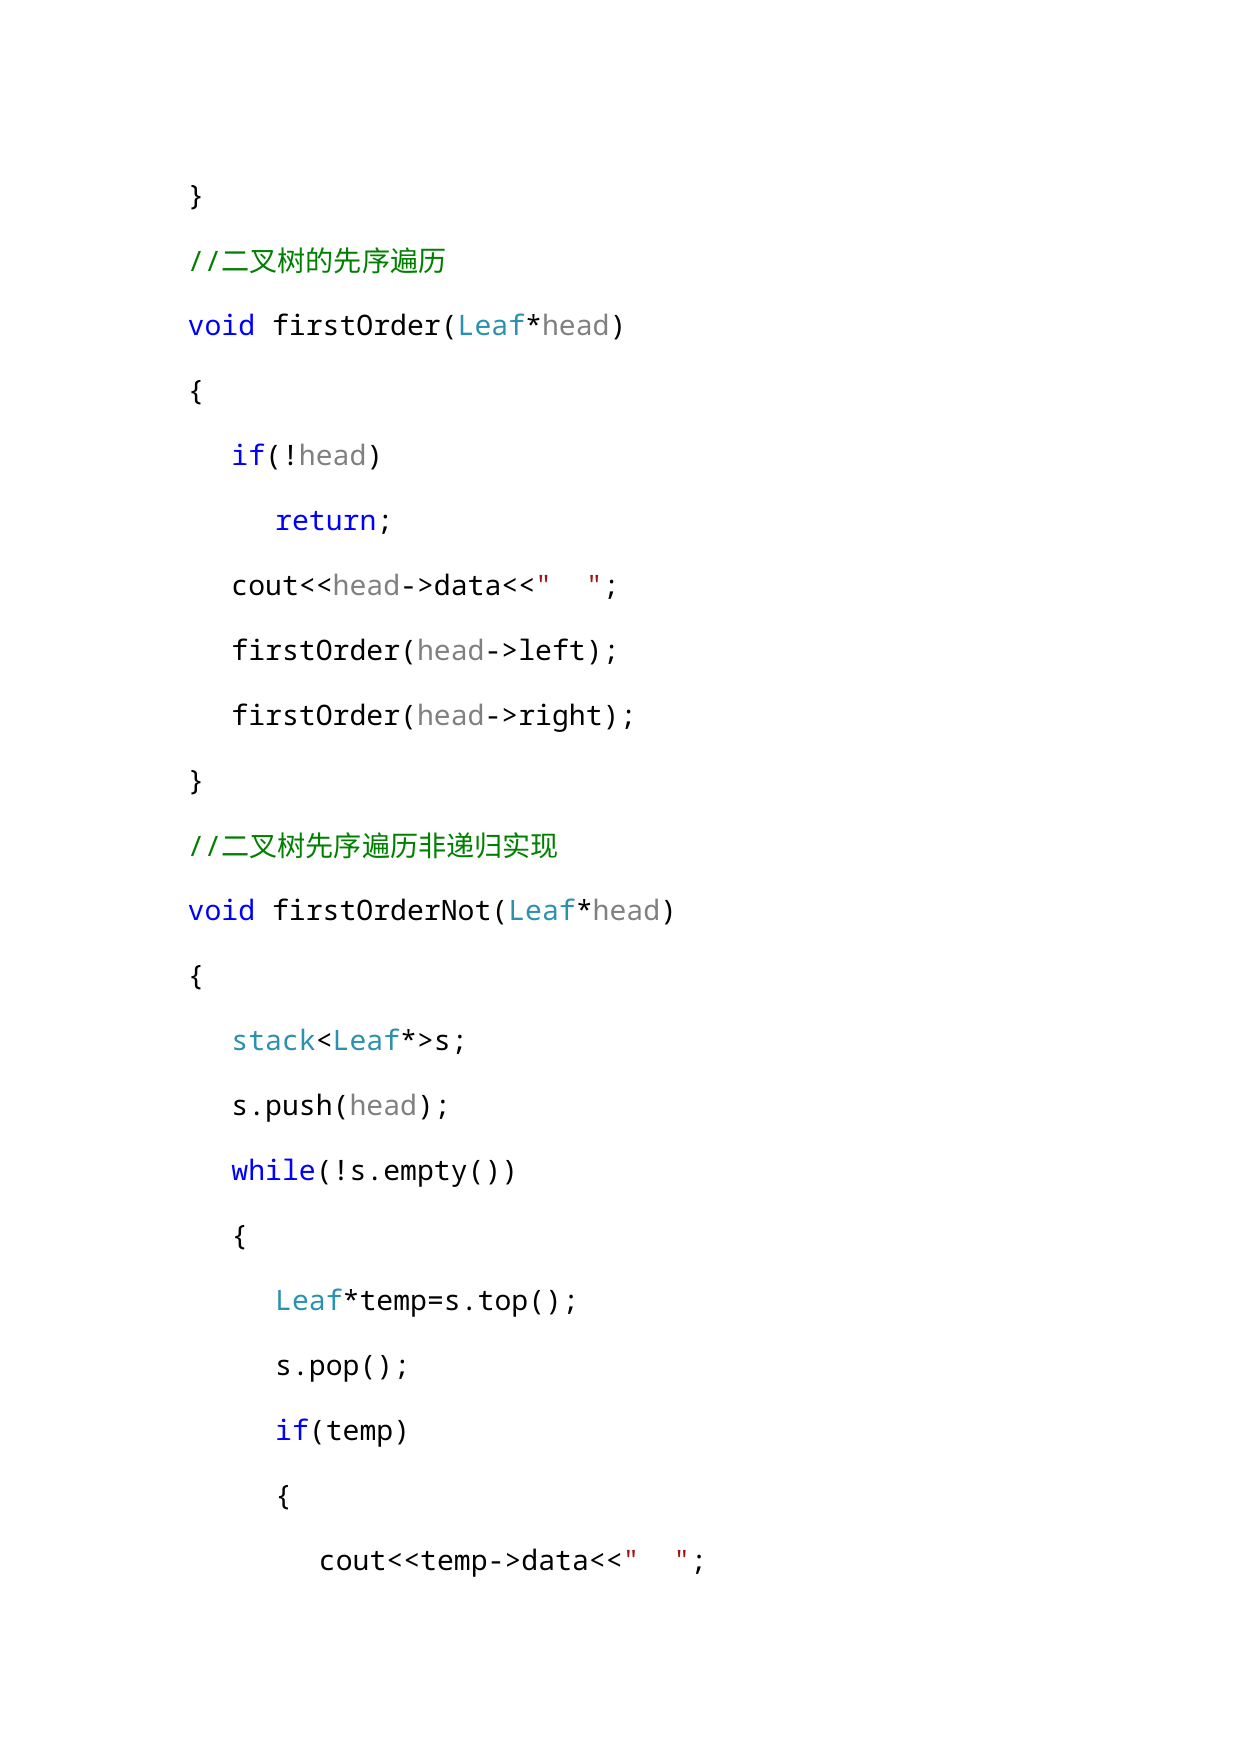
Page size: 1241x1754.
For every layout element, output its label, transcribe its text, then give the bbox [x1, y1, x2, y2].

text return; [187, 487, 1053, 552]
text firstOrder(head->right); [187, 682, 1053, 747]
text s.pop(); [187, 1332, 1053, 1397]
text Leaf*temp=s.top(); [187, 1267, 1053, 1332]
text firstOrder(head->left); [187, 617, 1053, 682]
text { [187, 942, 1053, 1007]
text cout<<head->data<<" "; [187, 552, 1053, 617]
text void firstOrder(Leaf*head) [187, 292, 1053, 357]
text stack<Leaf*>s; [187, 1007, 1053, 1072]
text while(!s.empty()) [187, 1137, 1053, 1202]
text void firstOrderNot(Leaf*head) [187, 877, 1053, 942]
text { [187, 1462, 1053, 1527]
text } [187, 747, 1053, 812]
text { [187, 357, 1053, 422]
text if(temp) [187, 1397, 1053, 1462]
text //二叉树先序遍历非递归实现 [187, 812, 1053, 877]
text } [187, 162, 1053, 227]
text cout<<temp->data<<" "; [187, 1527, 1053, 1592]
text s.push(head); [187, 1072, 1053, 1137]
text { [187, 1202, 1053, 1267]
text //二叉树的先序遍历 [187, 227, 1053, 292]
text if(!head) [187, 422, 1053, 487]
